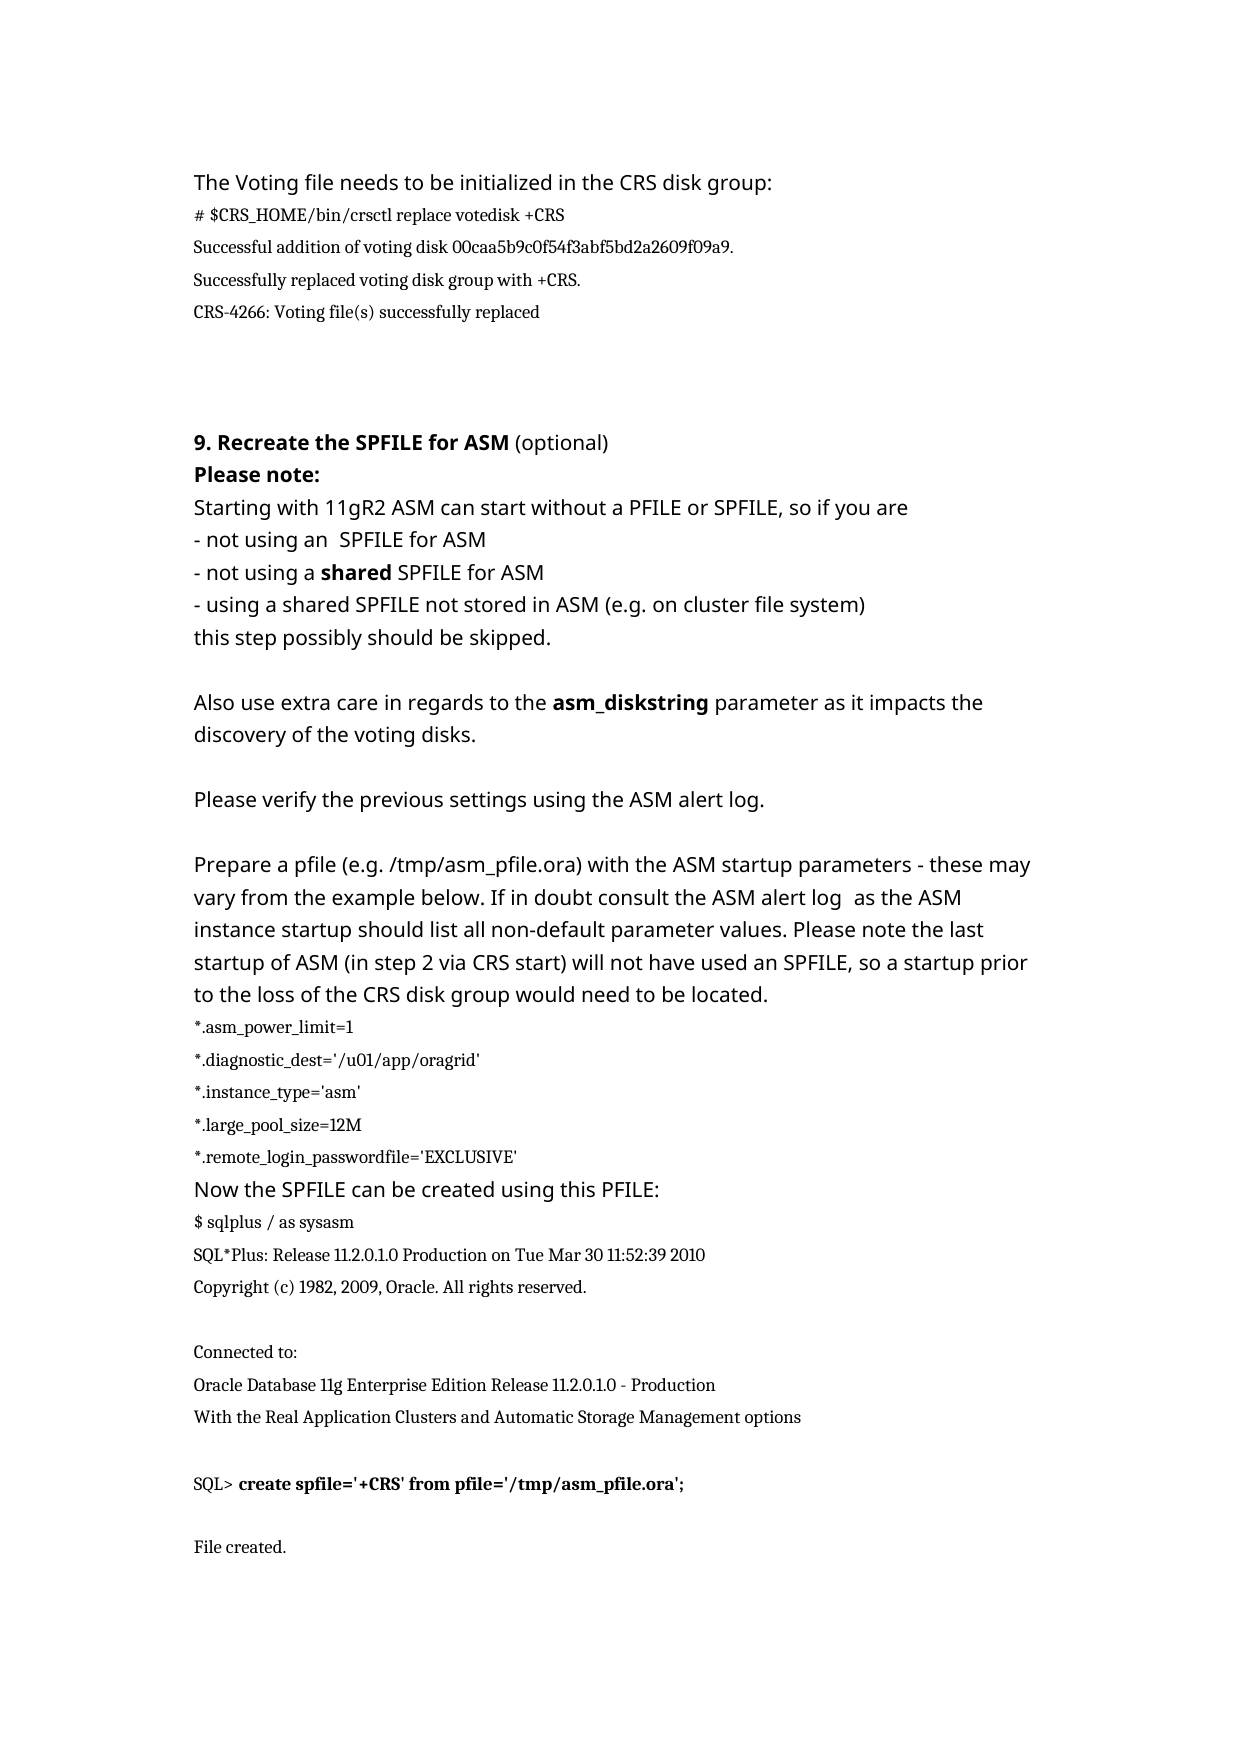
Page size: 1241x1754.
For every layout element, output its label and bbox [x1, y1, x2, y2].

table_header [188, 162, 1053, 1568]
